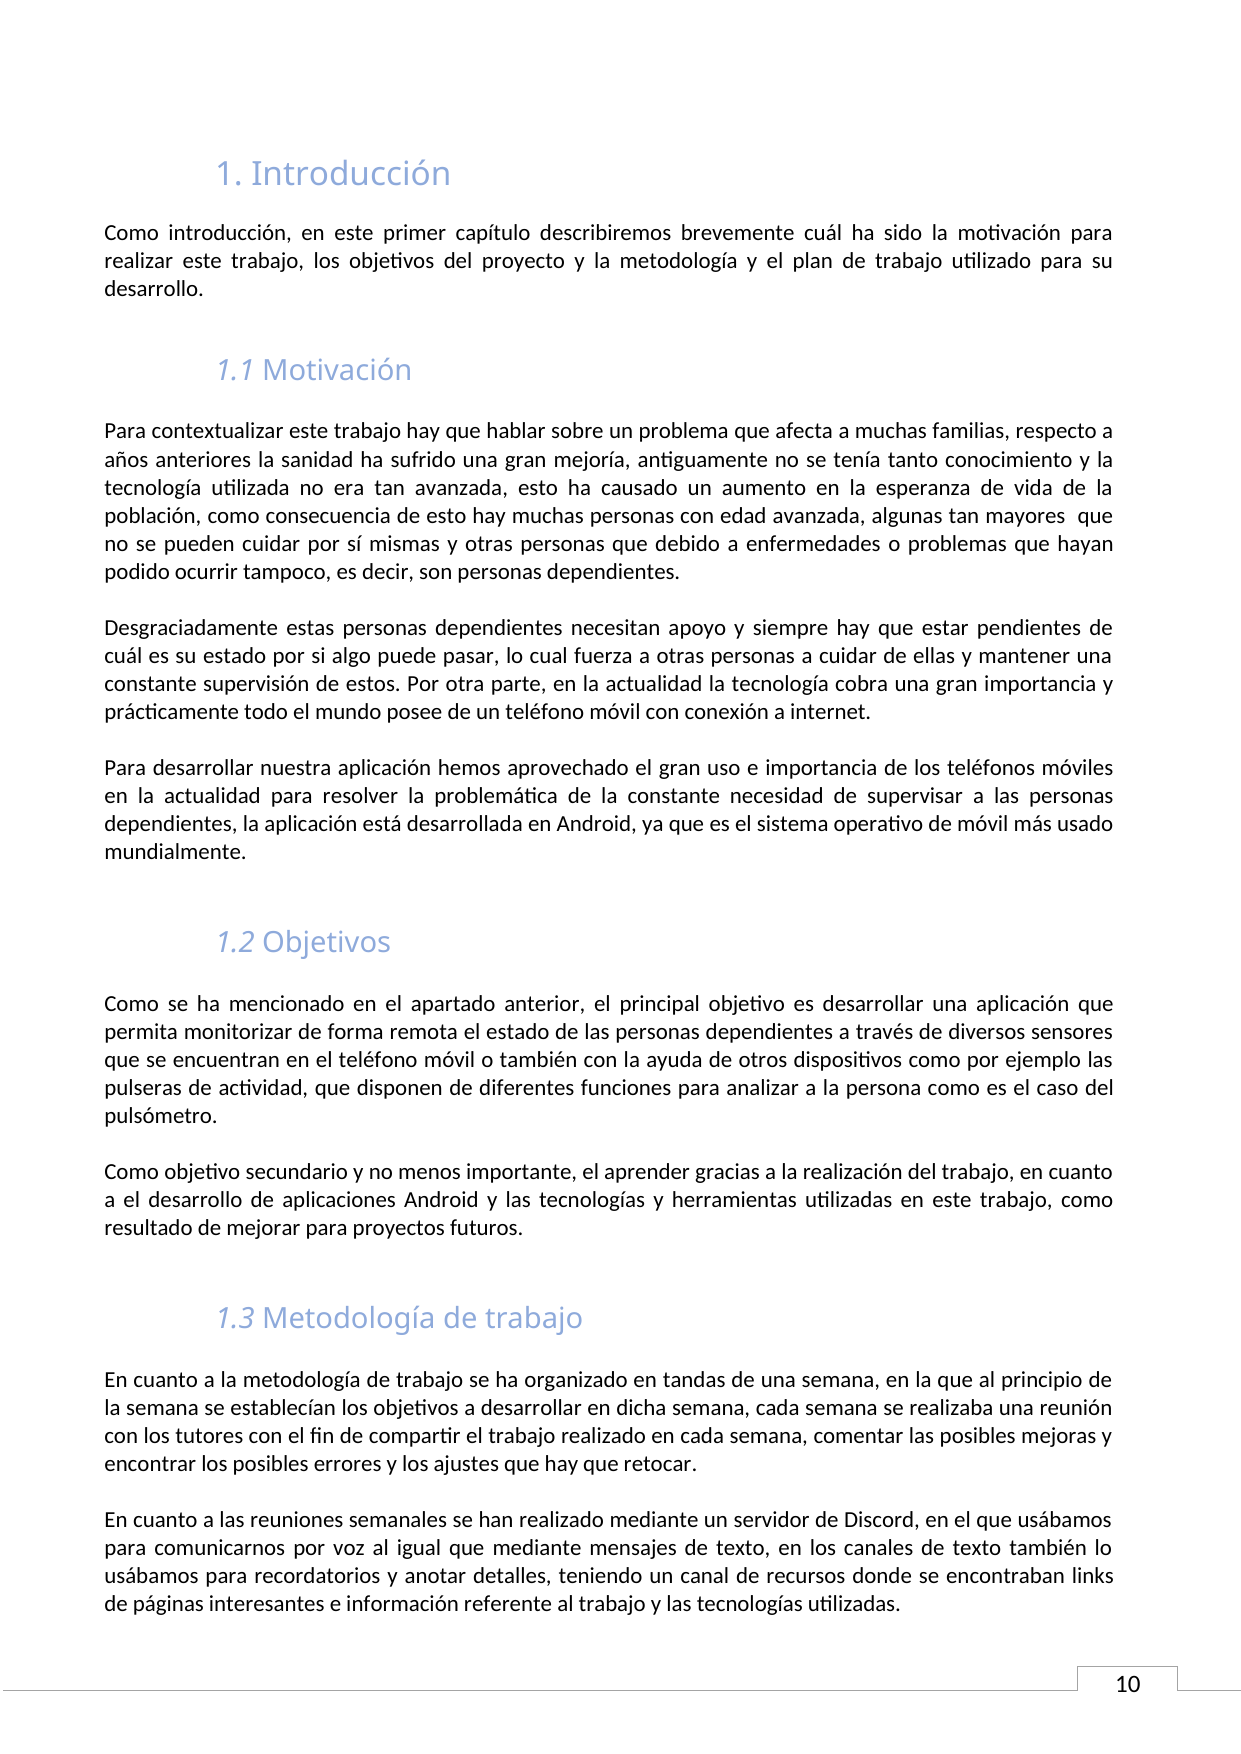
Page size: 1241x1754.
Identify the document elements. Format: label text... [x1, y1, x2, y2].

text Para desarrollar nuestra aplicación hemos aprovechado el gran uso e importancia de los teléfonos móviles en la actualidad para resolver la problemática de la constante necesidad de supervisar a las personas dependientes, la aplicación está desarrollada en Android, ya que es el sistema operativo de móvil más usado mundialmente. [104, 753, 1115, 865]
text Para contextualizar este trabajo hay que hablar sobre un problema que afecta a muchas familias, respecto a años anteriores la sanidad ha sufrido una gran mejoría, antiguamente no se tenía tanto conocimiento y la tecnología utilizada no era tan avanzada, esto ha causado un aumento en la esperanza de vida de la población, como consecuencia de esto hay muchas personas con edad avanzada, algunas tan mayores que no se pueden cuidar por sí mismas y otras personas que debido a enfermedades o problemas que hayan podido ocurrir tampoco, es decir, son personas dependientes. [104, 417, 1115, 585]
text Desgraciadamente estas personas dependientes necesitan apoyo y siempre hay que estar pendientes de cuál es su estado por si algo puede pasar, lo cual fuerza a otras personas a cuidar de ellas y mantener una constante supervisión de estos. Por otra parte, en la actualidad la tecnología cobra una gran importancia y prácticamente todo el mundo posee de un teléfono móvil con conexión a internet. [104, 613, 1115, 725]
subtitle Metodología de trabajo [215, 1297, 1115, 1337]
subtitle Motivación [215, 349, 1115, 389]
text En cuanto a la metodología de trabajo se ha organizado en tandas de una semana, en la que al principio de la semana se establecían los objetivos a desarrollar en dicha semana, cada semana se realizaba una reunión con los tutores con el fin de compartir el trabajo realizado en cada semana, comentar las posibles mejoras y encontrar los posibles errores y los ajustes que hay que retocar. [104, 1365, 1115, 1477]
subtitle Introducción [215, 150, 1115, 195]
text Como se ha mencionado en el apartado anterior, el principal objetivo es desarrollar una aplicación que permita monitorizar de forma remota el estado de las personas dependientes a través de diversos sensores que se encuentran en el teléfono móvil o también con la ayuda de otros dispositivos como por ejemplo las pulseras de actividad, que disponen de diferentes funciones para analizar a la persona como es el caso del pulsómetro. [104, 989, 1115, 1129]
text Como objetivo secundario y no menos importante, el aprender gracias a la realización del trabajo, en cuanto a el desarrollo de aplicaciones Android y las tecnologías y herramientas utilizadas en este trabajo, como resultado de mejorar para proyectos futuros. [104, 1157, 1115, 1241]
subtitle Objetivos [215, 921, 1115, 961]
text Como introducción, en este primer capítulo describiremos brevemente cuál ha sido la motivación para realizar este trabajo, los objetivos del proyecto y la metodología y el plan de trabajo utilizado para su desarrollo. [104, 218, 1115, 302]
text En cuanto a las reuniones semanales se han realizado mediante un servidor de Discord, en el que usábamos para comunicarnos por voz al igual que mediante mensajes de texto, en los canales de texto también lo usábamos para recordatorios y anotar detalles, teniendo un canal de recursos donde se encontraban links de páginas interesantes e información referente al trabajo y las tecnologías utilizadas. [104, 1505, 1115, 1617]
